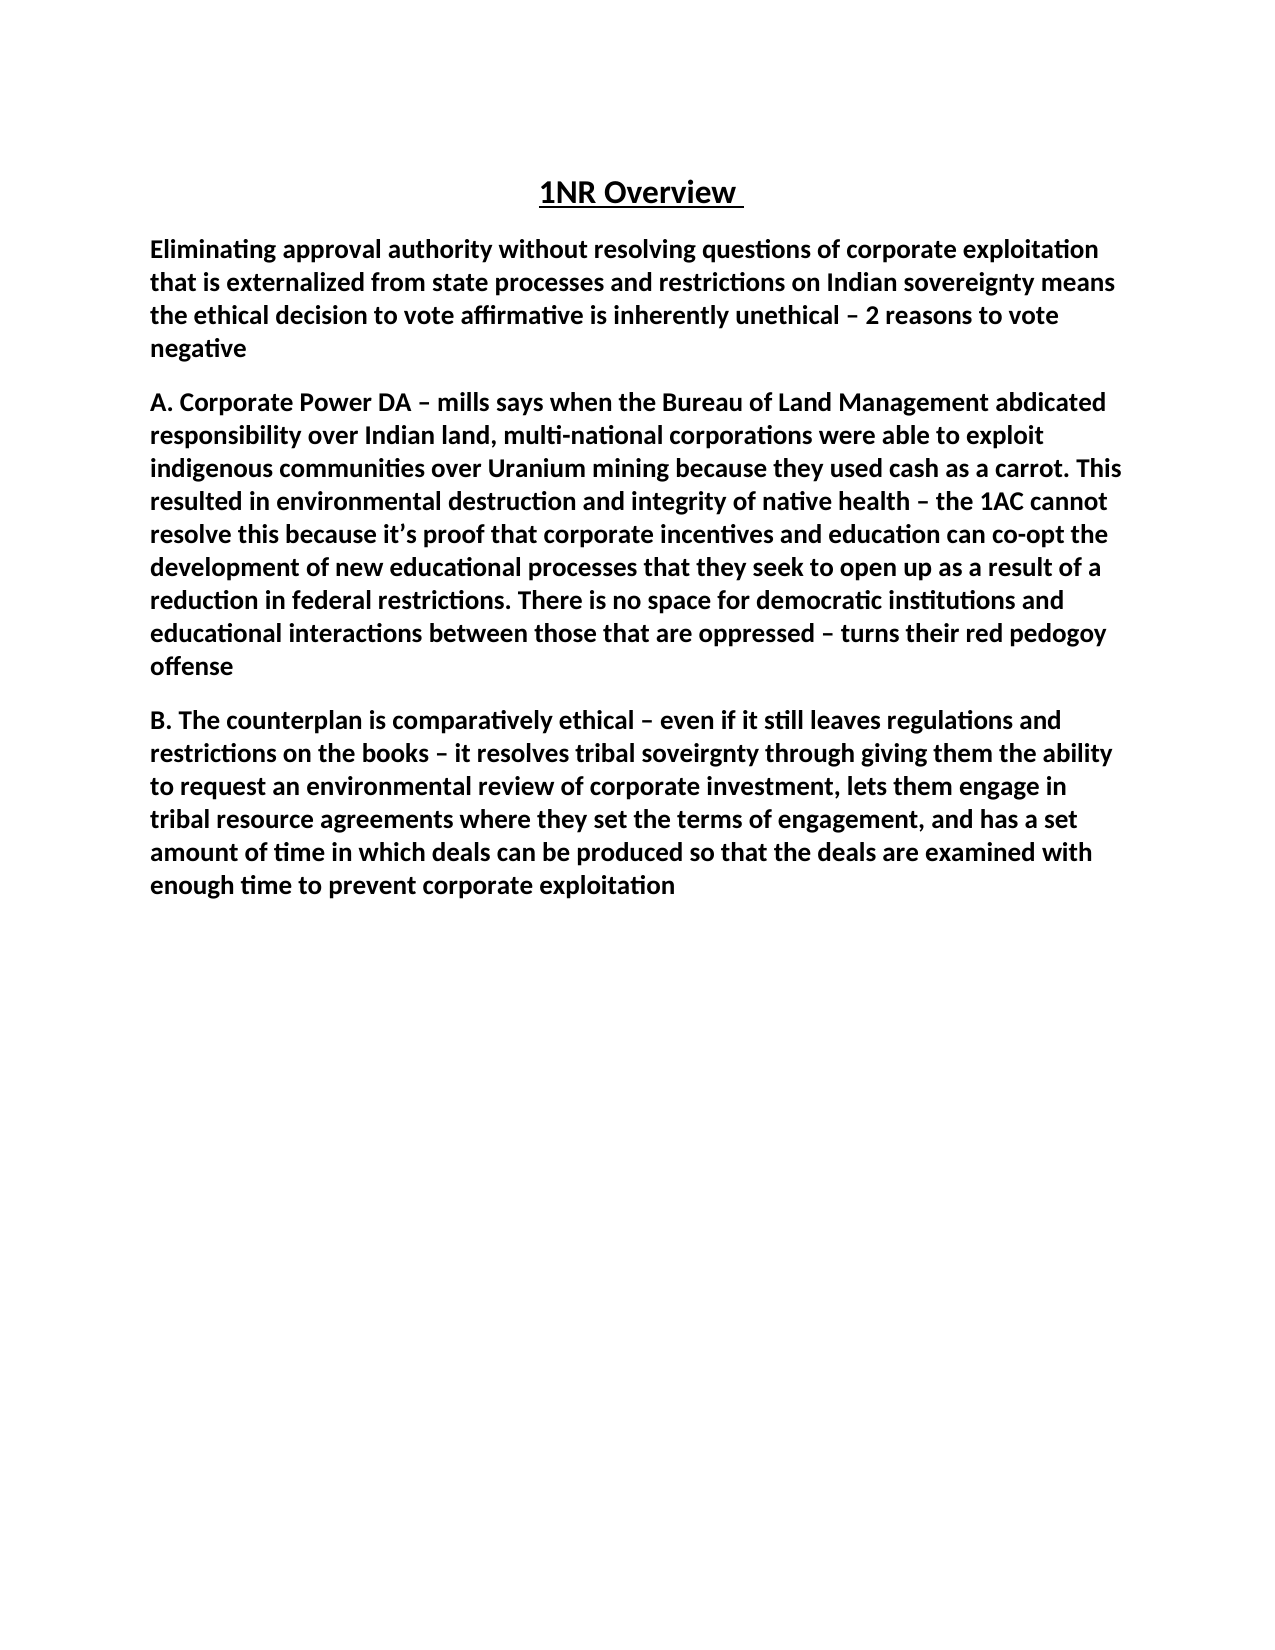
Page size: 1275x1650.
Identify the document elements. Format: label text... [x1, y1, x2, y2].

subtitle Eliminating approval authority without resolving questions of corporate exploitation that is externalized from state processes and restrictions on Indian sovereignty means the ethical decision to vote affirmative is inherently unethical – 2 reasons to vote negative [150, 232, 1125, 364]
subtitle 1NR Overview [150, 171, 1125, 212]
subtitle A. Corporate Power DA – mills says when the Bureau of Land Management abdicated responsibility over Indian land, multi-national corporations were able to exploit indigenous communities over Uranium mining because they used cash as a carrot. This resulted in environmental destruction and integrity of native health – the 1AC cannot resolve this because it’s proof that corporate incentives and education can co-opt the development of new educational processes that they seek to open up as a result of a reduction in federal restrictions. There is no space for democratic institutions and educational interactions between those that are oppressed – turns their red pedogoy offense [150, 385, 1125, 682]
subtitle B. The counterplan is comparatively ethical – even if it still leaves regulations and restrictions on the books – it resolves tribal soveirgnty through giving them the ability to request an environmental review of corporate investment, lets them engage in tribal resource agreements where they set the terms of engagement, and has a set amount of time in which deals can be produced so that the deals are examined with enough time to prevent corporate exploitation [150, 703, 1125, 901]
